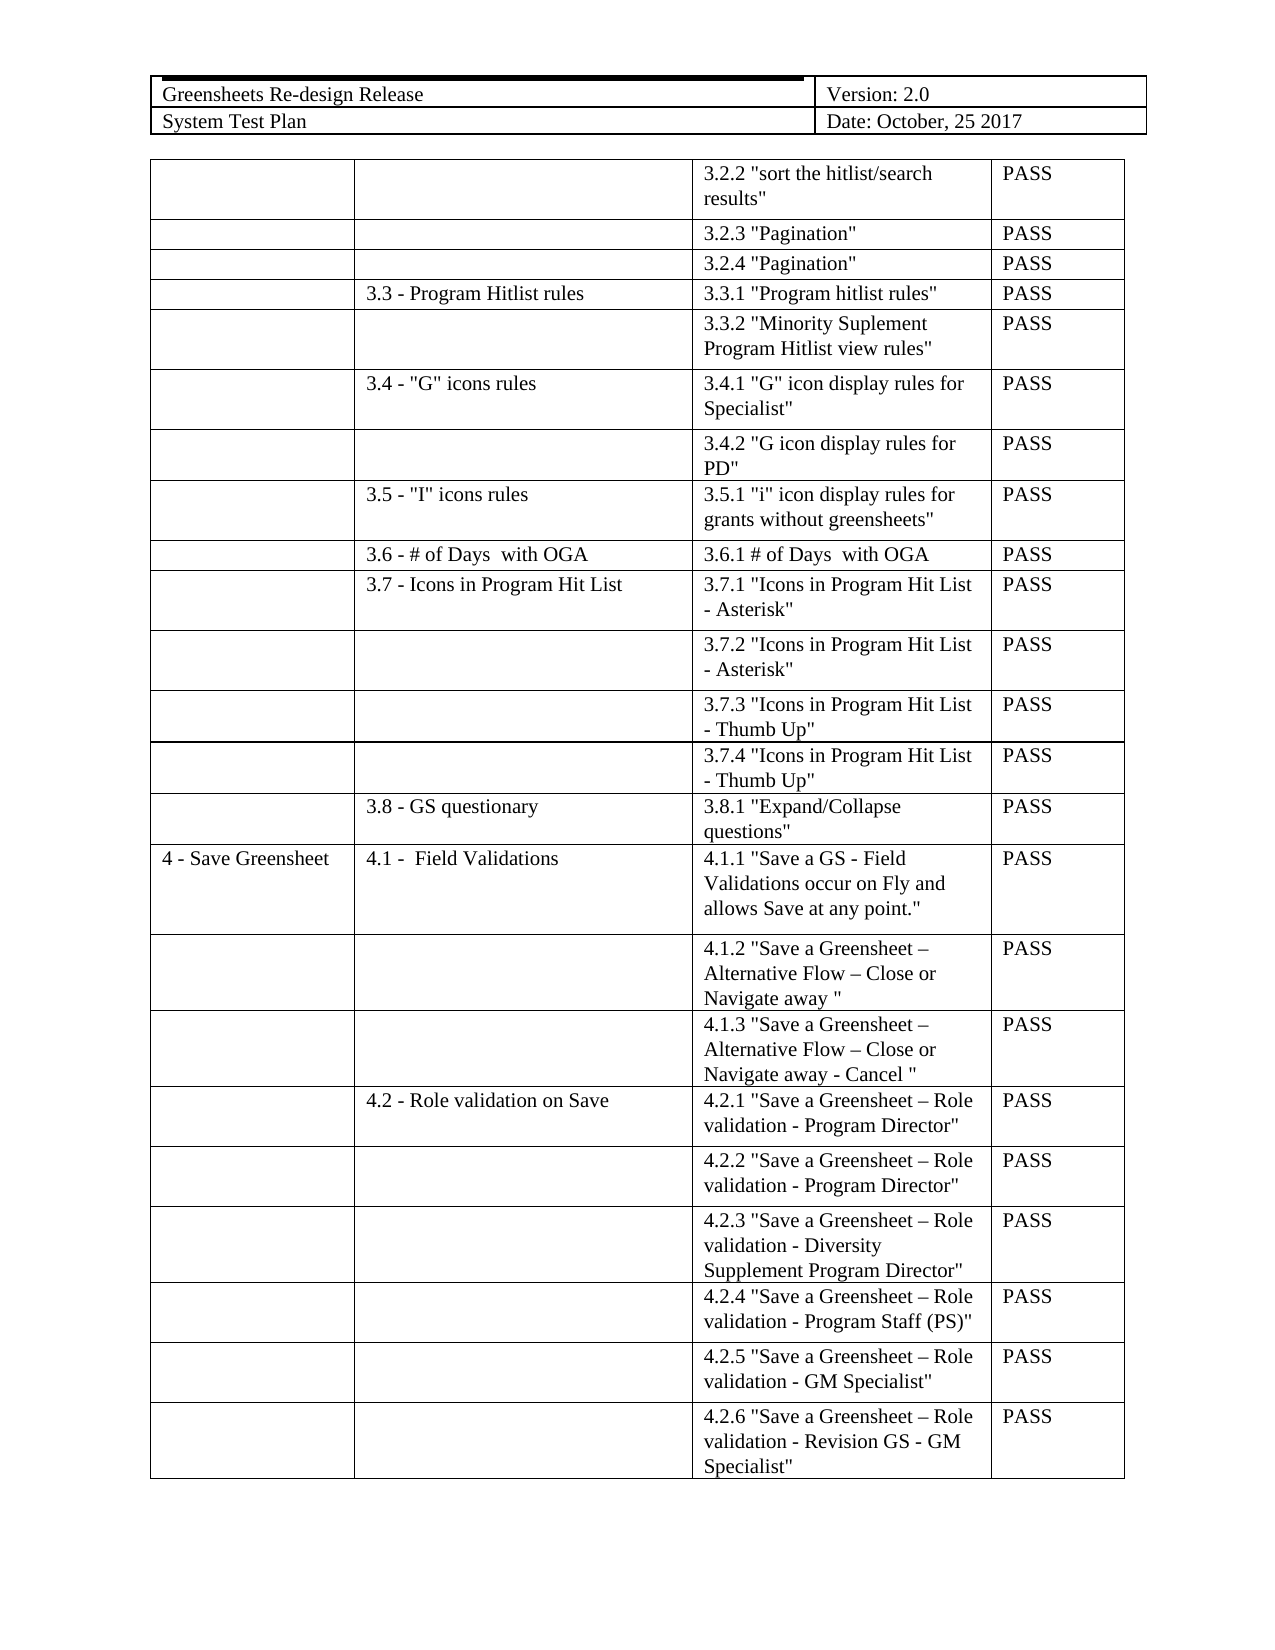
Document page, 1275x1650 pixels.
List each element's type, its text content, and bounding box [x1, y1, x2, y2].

table_cell PASS [992, 541, 1124, 570]
table_cell 3.6 - # of Days with OGA [355, 541, 692, 570]
table_cell 3.4.2 "G icon display rules for PD" [693, 430, 991, 480]
table_cell [355, 1283, 692, 1342]
table_cell PASS [992, 160, 1124, 219]
table_cell [355, 743, 692, 792]
table_cell [151, 1207, 354, 1282]
table_cell [151, 541, 354, 570]
table_cell 3.8.1 "Expand/Collapse questions" [693, 794, 991, 843]
table_cell [151, 691, 354, 741]
table_cell [151, 1087, 354, 1146]
table_cell PASS [992, 1147, 1124, 1206]
table_cell PASS [992, 430, 1124, 480]
table_cell 3.7.4 "Icons in Program Hit List - Thumb Up" [693, 743, 991, 792]
table_cell 3.2.4 "Pagination" [693, 250, 991, 279]
table_cell 3.8 - GS questionary [355, 794, 692, 843]
table_cell [355, 1207, 692, 1282]
table_cell PASS [992, 571, 1124, 630]
table_cell [151, 160, 354, 219]
table_cell [355, 310, 692, 369]
table_cell [355, 1147, 692, 1206]
table_cell [151, 481, 354, 540]
table_cell PASS [992, 1343, 1124, 1402]
table_cell PASS [992, 280, 1124, 309]
table_cell PASS [992, 1403, 1124, 1478]
table_cell [355, 1403, 692, 1478]
table_cell 3.6.1 # of Days with OGA [693, 541, 991, 570]
table_cell [355, 250, 692, 279]
table_cell [355, 160, 692, 219]
table_cell [151, 310, 354, 369]
table_cell 3.2.3 "Pagination" [693, 220, 991, 249]
table_cell [151, 743, 354, 792]
table_cell PASS [992, 310, 1124, 369]
table_cell 3.7.3 "Icons in Program Hit List - Thumb Up" [693, 691, 991, 741]
table_cell PASS [992, 220, 1124, 249]
table_cell PASS [992, 935, 1124, 1009]
table_cell PASS [992, 845, 1124, 933]
table_cell 4.1.2 "Save a Greensheet – Alternative Flow – Close or Navigate away " [693, 935, 991, 1009]
table_cell 4.1.1 "Save a GS - Field Validations occur on Fly and allows Save at any point." [693, 845, 991, 933]
table_cell [151, 430, 354, 480]
table_cell [151, 935, 354, 1009]
table_cell 4 - Save Greensheet [151, 845, 354, 933]
table_cell PASS [992, 370, 1124, 429]
table_cell PASS [992, 631, 1124, 690]
table_cell 4.2.5 "Save a Greensheet – Role validation - GM Specialist" [693, 1343, 991, 1402]
table_cell 3.7.1 "Icons in Program Hit List - Asterisk" [693, 571, 991, 630]
table_cell [151, 250, 354, 279]
table_cell [151, 1403, 354, 1478]
table_cell 3.7 - Icons in Program Hit List [355, 571, 692, 630]
table_cell PASS [992, 1207, 1124, 1282]
table_cell [355, 691, 692, 741]
table_cell 3.7.2 "Icons in Program Hit List - Asterisk" [693, 631, 991, 690]
table_cell [355, 1011, 692, 1086]
table_cell PASS [992, 743, 1124, 792]
table_cell 4.1 - Field Validations [355, 845, 692, 933]
table_cell PASS [992, 1283, 1124, 1342]
table_cell PASS [992, 250, 1124, 279]
table_cell [151, 370, 354, 429]
table_cell 4.2.2 "Save a Greensheet – Role validation - Program Director" [693, 1147, 991, 1206]
table_cell [151, 571, 354, 630]
table_cell [151, 1147, 354, 1206]
table_cell 3.4.1 "G" icon display rules for Specialist" [693, 370, 991, 429]
table_cell [151, 631, 354, 690]
table_cell 4.2.4 "Save a Greensheet – Role validation - Program Staff (PS)" [693, 1283, 991, 1342]
table_cell 3.4 - "G" icons rules [355, 370, 692, 429]
table_cell 3.5.1 "i" icon display rules for grants without greensheets" [693, 481, 991, 540]
table_cell 3.2.2 "sort the hitlist/search results" [693, 160, 991, 219]
table_cell PASS [992, 1011, 1124, 1086]
table_cell [355, 220, 692, 249]
table_cell [151, 794, 354, 843]
table_cell PASS [992, 481, 1124, 540]
table_cell [355, 935, 692, 1009]
table_cell [151, 1343, 354, 1402]
table_cell 3.3.1 "Program hitlist rules" [693, 280, 991, 309]
table_cell [355, 631, 692, 690]
table_cell 3.5 - "I" icons rules [355, 481, 692, 540]
table_cell PASS [992, 691, 1124, 741]
table_cell 4.2.6 "Save a Greensheet – Role validation - Revision GS - GM Specialist" [693, 1403, 991, 1478]
table_cell 4.2 - Role validation on Save [355, 1087, 692, 1146]
table_cell [151, 1011, 354, 1086]
table_cell [355, 1343, 692, 1402]
table_cell [151, 220, 354, 249]
table_cell 4.1.3 "Save a Greensheet – Alternative Flow – Close or Navigate away - Cancel " [693, 1011, 991, 1086]
table_cell 3.3.2 "Minority Suplement Program Hitlist view rules" [693, 310, 991, 369]
table_cell [151, 280, 354, 309]
table_cell PASS [992, 1087, 1124, 1146]
table_cell [355, 430, 692, 480]
table_cell PASS [992, 794, 1124, 843]
table_cell 4.2.3 "Save a Greensheet – Role validation - Diversity Supplement Program Director" [693, 1207, 991, 1282]
table_cell 3.3 - Program Hitlist rules [355, 280, 692, 309]
table_cell [151, 1283, 354, 1342]
table_cell 4.2.1 "Save a Greensheet – Role validation - Program Director" [693, 1087, 991, 1146]
